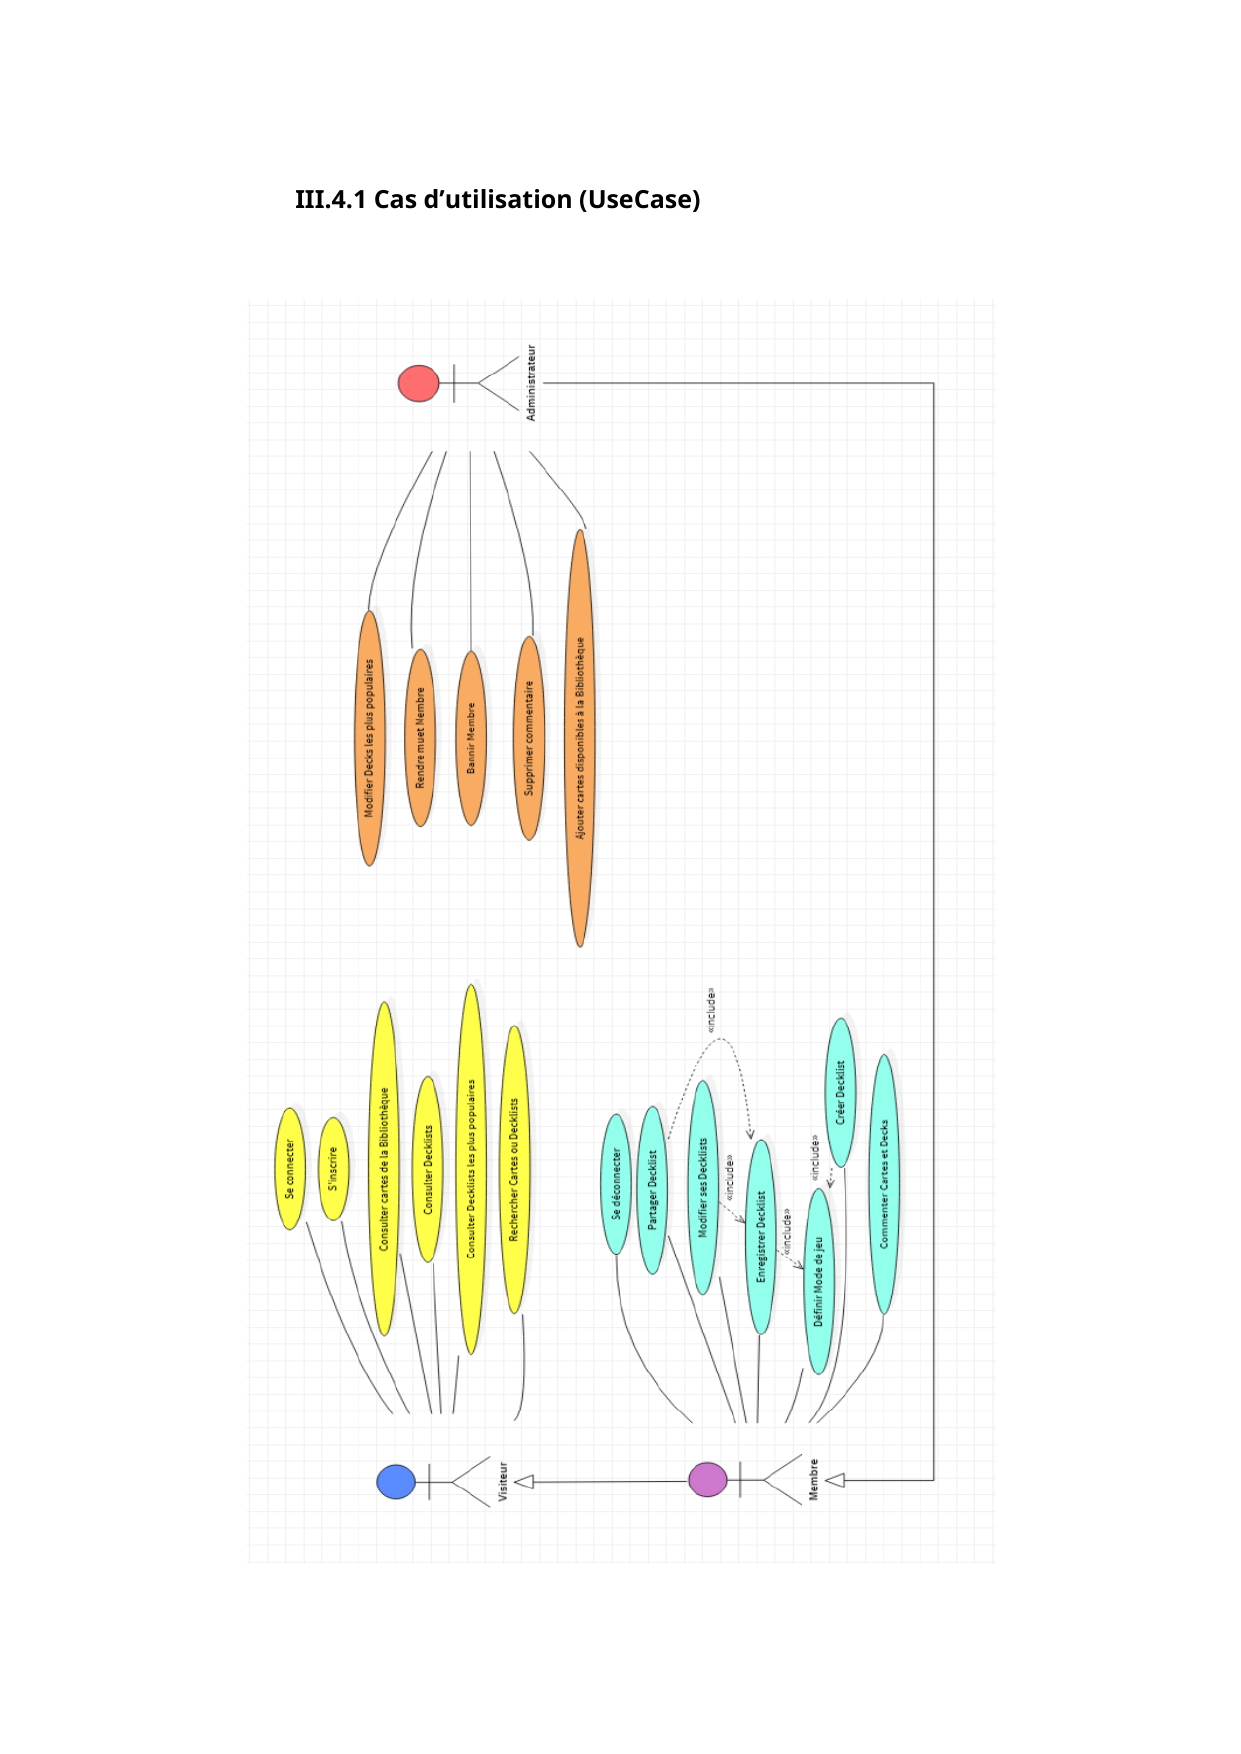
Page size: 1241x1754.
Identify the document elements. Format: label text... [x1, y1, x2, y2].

text III.4.1 Cas d’utilisation (UseCase) [221, 182, 1093, 216]
picture [247, 300, 995, 1564]
